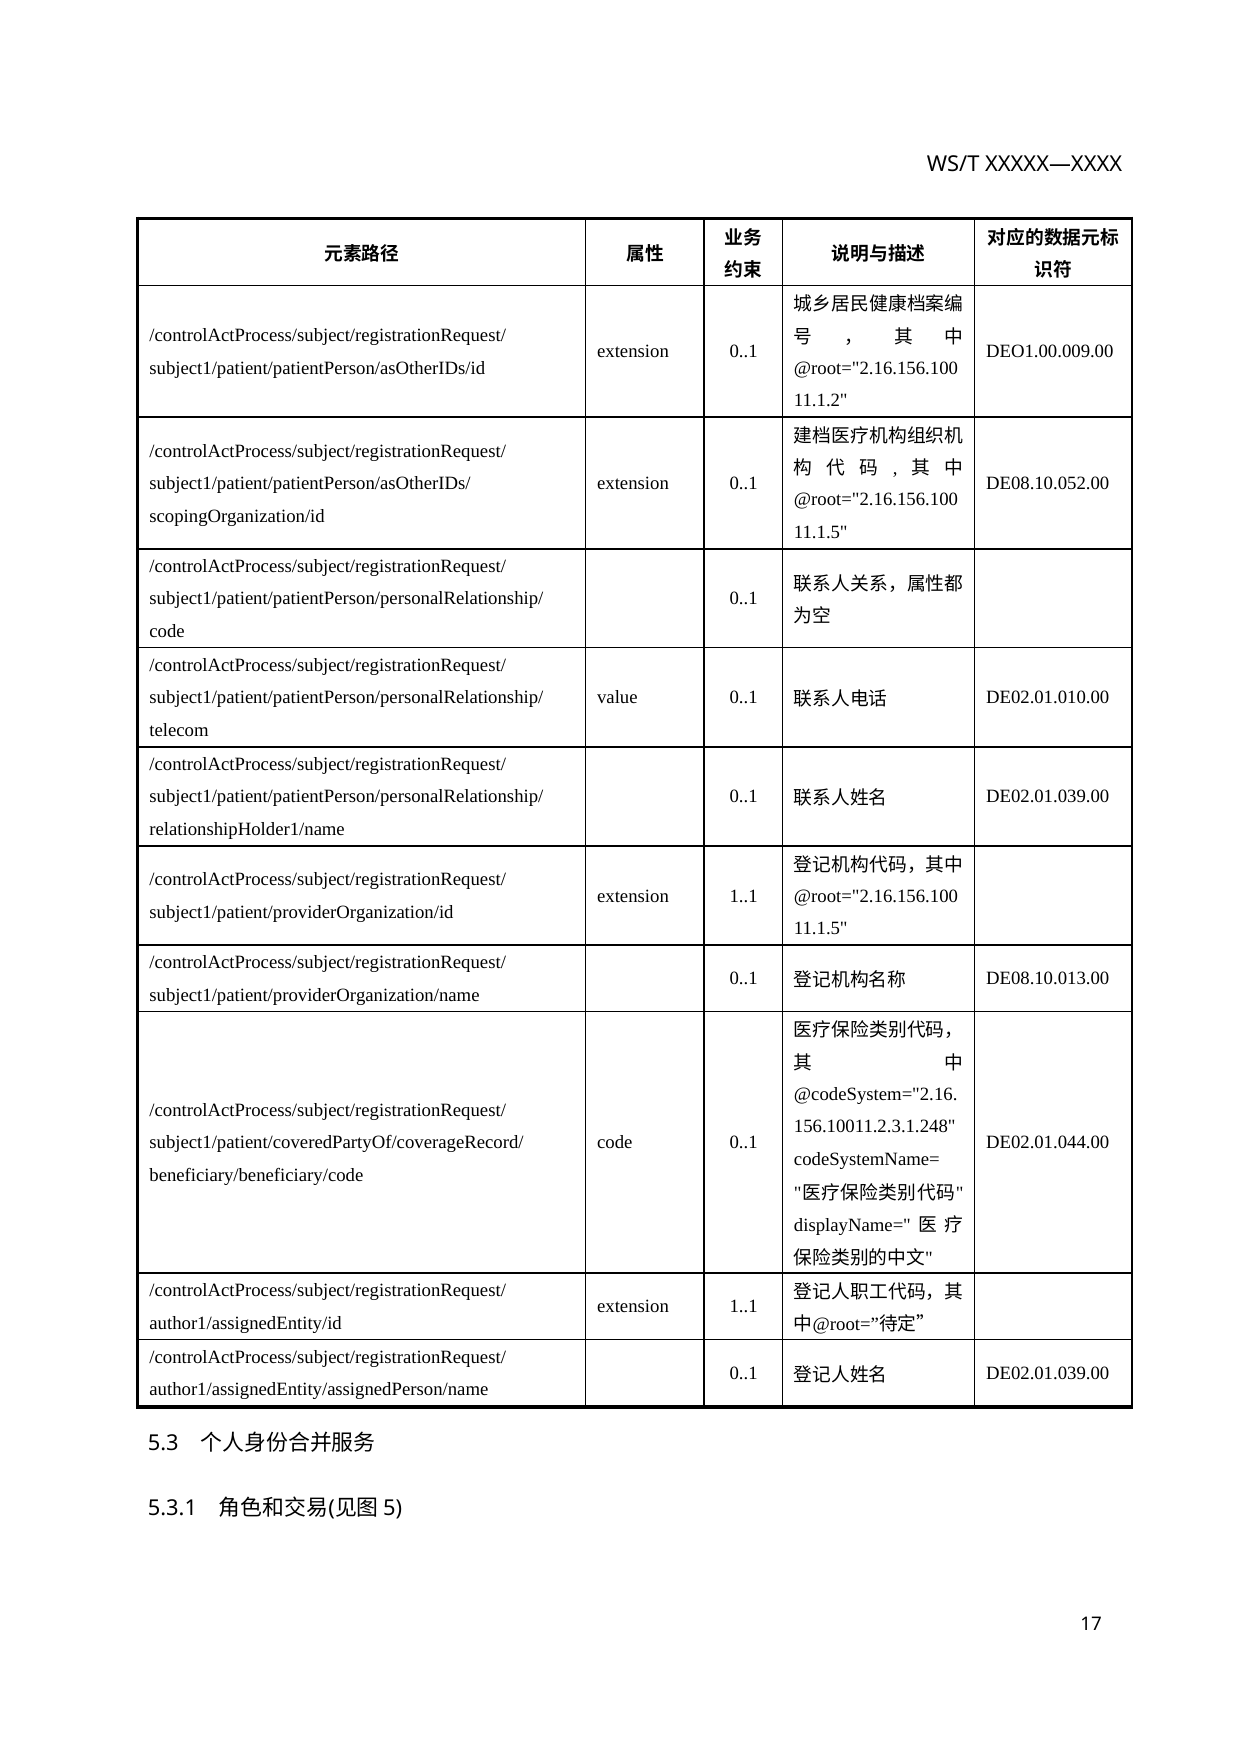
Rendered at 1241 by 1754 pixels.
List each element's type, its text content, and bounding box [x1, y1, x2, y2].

table_cell 建档医疗机构组织机构代码,其中@root="2.16.156.10011.1.5" [783, 418, 974, 548]
table_cell 联系人电话 [783, 648, 974, 746]
text 个人身份合并服务 [148, 1425, 1122, 1457]
table_cell extension [586, 418, 703, 548]
table_cell DE02.01.044.00 [975, 1012, 1131, 1272]
table_cell DE02.01.039.00 [975, 748, 1131, 845]
table_cell /controlActProcess/subject/registrationRequest/subject1/patient/providerOrganization/name [139, 946, 585, 1011]
table_cell /controlActProcess/subject/registrationRequest/subject1/patient/patientPerson/asOtherIDs/scopingOrganization/id [139, 418, 585, 548]
table_header 元素路径 [139, 220, 585, 285]
table_cell DE02.01.010.00 [975, 648, 1131, 746]
table_cell [975, 847, 1131, 944]
text 角色和交易(见图5) [148, 1490, 1122, 1522]
table_cell 登记人职工代码，其中@root=”待定” [783, 1274, 974, 1339]
table_cell DEO1.00.009.00 [975, 286, 1131, 416]
table_cell 登记人姓名 [783, 1340, 974, 1405]
table_header 业务约束 [705, 220, 782, 285]
table_cell /controlActProcess/subject/registrationRequest/author1/assignedEntity/id [139, 1274, 585, 1339]
table_cell [586, 748, 703, 845]
table_cell /controlActProcess/subject/registrationRequest/subject1/patient/coveredPartyOf/coverageRecord/beneficiary/beneficiary/code [139, 1012, 585, 1272]
table_cell 登记机构名称 [783, 946, 974, 1011]
table_cell 0..1 [705, 1340, 782, 1405]
table_cell 0..1 [705, 648, 782, 746]
table_cell 0..1 [705, 418, 782, 548]
table_cell extension [586, 847, 703, 944]
table_cell 0..1 [705, 286, 782, 416]
table_cell [975, 1274, 1131, 1339]
table_cell 0..1 [705, 550, 782, 647]
table_cell /controlActProcess/subject/registrationRequest/subject1/patient/patientPerson/personalRelationship/code [139, 550, 585, 647]
table_header 属性 [586, 220, 703, 285]
table_cell [975, 550, 1131, 647]
table_cell code [586, 1012, 703, 1272]
table_cell /controlActProcess/subject/registrationRequest/subject1/patient/patientPerson/personalRelationship/relationshipHolder1/name [139, 748, 585, 845]
table_cell value [586, 648, 703, 746]
table_cell [586, 550, 703, 647]
table_cell /controlActProcess/subject/registrationRequest/author1/assignedEntity/assignedPerson/name [139, 1340, 585, 1405]
table_cell 0..1 [705, 946, 782, 1011]
table_cell 联系人关系，属性都为空 [783, 550, 974, 647]
table_cell 联系人姓名 [783, 748, 974, 845]
table_cell DE08.10.052.00 [975, 418, 1131, 548]
table_cell DE08.10.013.00 [975, 946, 1131, 1011]
table_cell extension [586, 1274, 703, 1339]
table_cell /controlActProcess/subject/registrationRequest/subject1/patient/patientPerson/personalRelationship/telecom [139, 648, 585, 746]
table_header 对应的数据元标识符 [975, 220, 1131, 285]
table_cell [586, 1340, 703, 1405]
table_cell 0..1 [705, 748, 782, 845]
table_cell 城乡居民健康档案编号，其中@root="2.16.156.10011.1.2" [783, 286, 974, 416]
table_cell /controlActProcess/subject/registrationRequest/subject1/patient/providerOrganization/id [139, 847, 585, 944]
table_header 说明与描述 [783, 220, 974, 285]
table_cell [586, 946, 703, 1011]
table_cell 医疗保险类别代码，其中@codeSystem="2.16.156.10011.2.3.1.248" codeSystemName="医疗保险类别代码" displayName="医疗保险类别的中文" [783, 1012, 974, 1272]
table_cell 0..1 [705, 1012, 782, 1272]
table_cell 1..1 [705, 1274, 782, 1339]
table_cell DE02.01.039.00 [975, 1340, 1131, 1405]
table_cell 登记机构代码，其中@root="2.16.156.10011.1.5" [783, 847, 974, 944]
table_cell 1..1 [705, 847, 782, 944]
table_cell /controlActProcess/subject/registrationRequest/subject1/patient/patientPerson/asOtherIDs/id [139, 286, 585, 416]
table_cell extension [586, 286, 703, 416]
